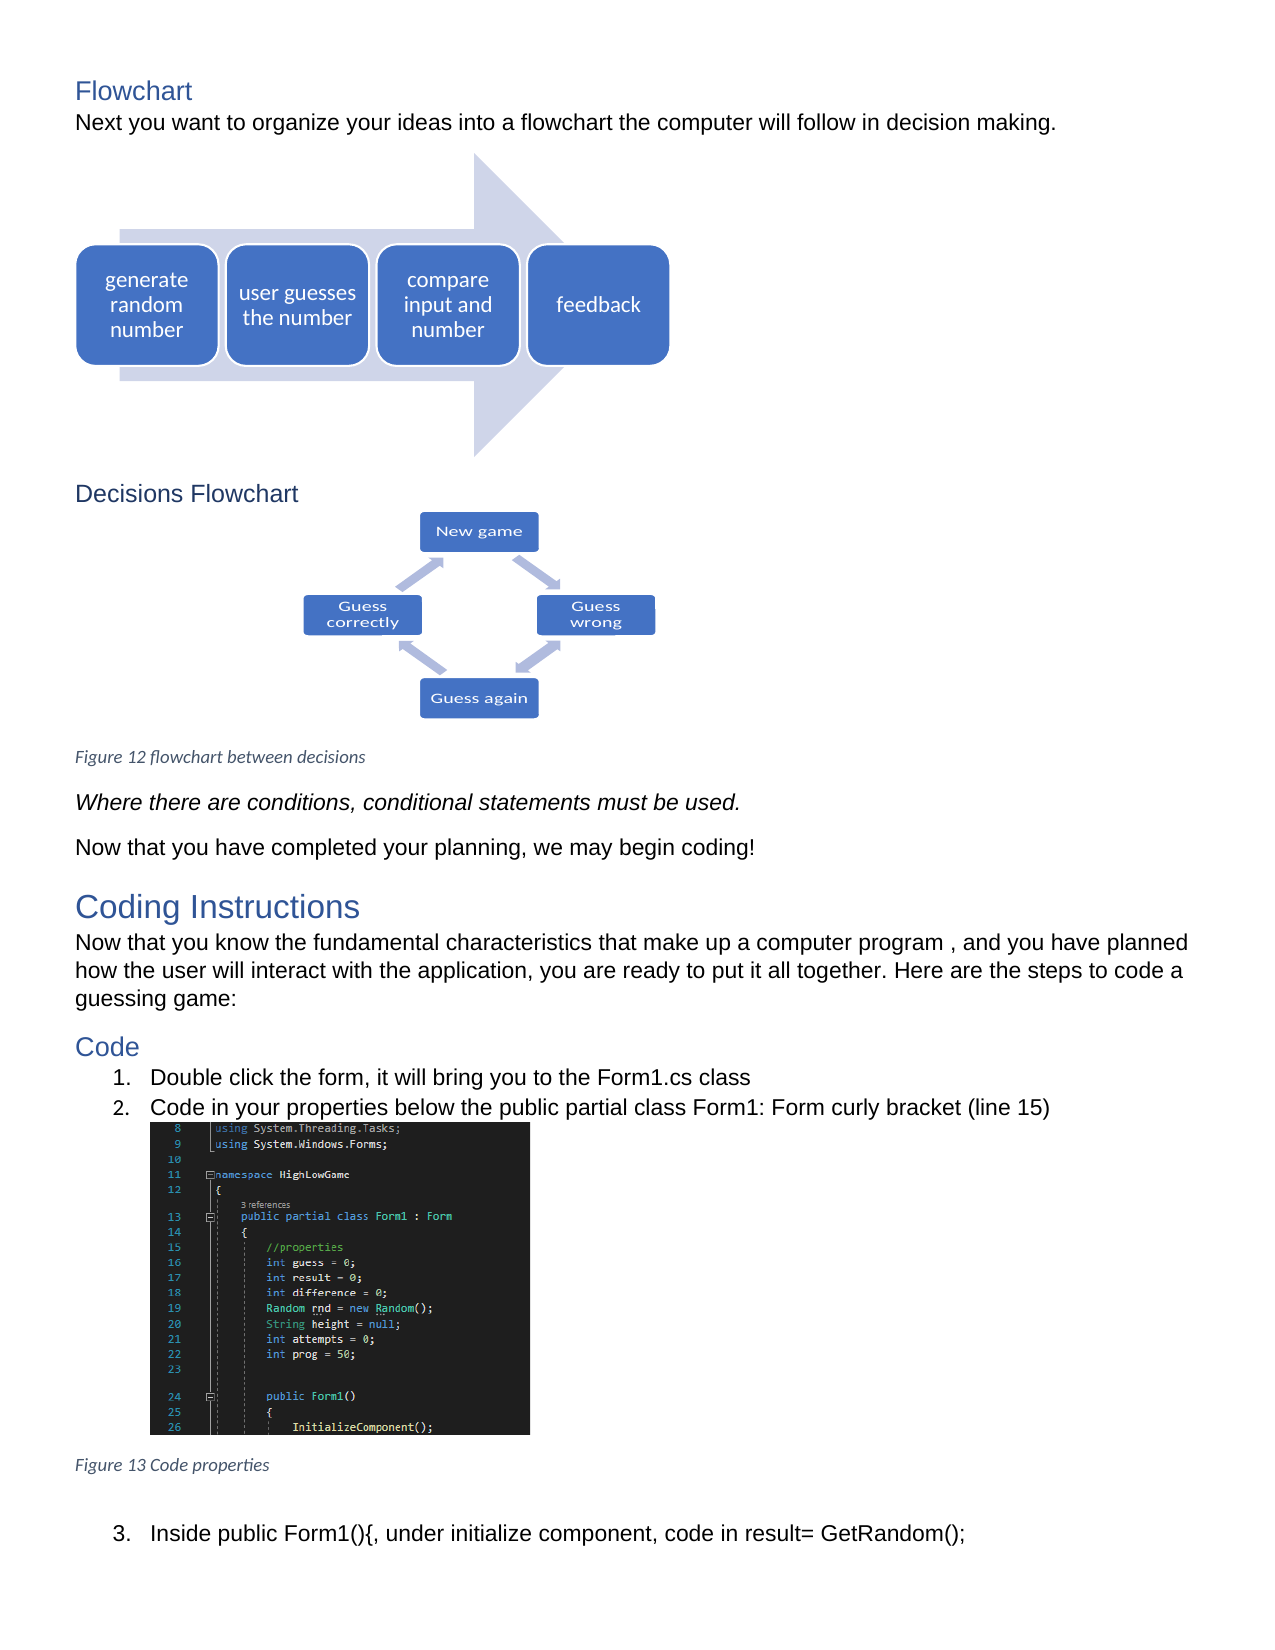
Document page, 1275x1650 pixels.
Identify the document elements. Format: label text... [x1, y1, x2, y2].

list Double click the form, it will bring you to the Form1.cs class [112, 1064, 1200, 1091]
list Inside public Form1(){, under initialize component, code in result= GetRandom(); [112, 1520, 1200, 1546]
text Now that you have completed your planning, we may begin coding! [75, 834, 1200, 860]
subtitle Coding Instructions [75, 887, 1200, 926]
subtitle Decisions Flowchart [75, 479, 1200, 508]
subtitle Code [75, 1031, 1200, 1062]
text Next you want to organize your ideas into a flowchart the computer will follow in decision making. [75, 109, 1200, 135]
text Where there are conditions, conditional statements must be used. [75, 788, 1200, 815]
text Figure 13 Code properties [75, 1453, 1200, 1499]
text Now that you know the fundamental characteristics that make up a computer program , and you have planned how the user will interact with the application, you are ready to put it all together. Here are the steps to code a guessing game: [75, 928, 1200, 1012]
subtitle Flowchart [75, 75, 1200, 106]
picture [150, 1122, 530, 1435]
